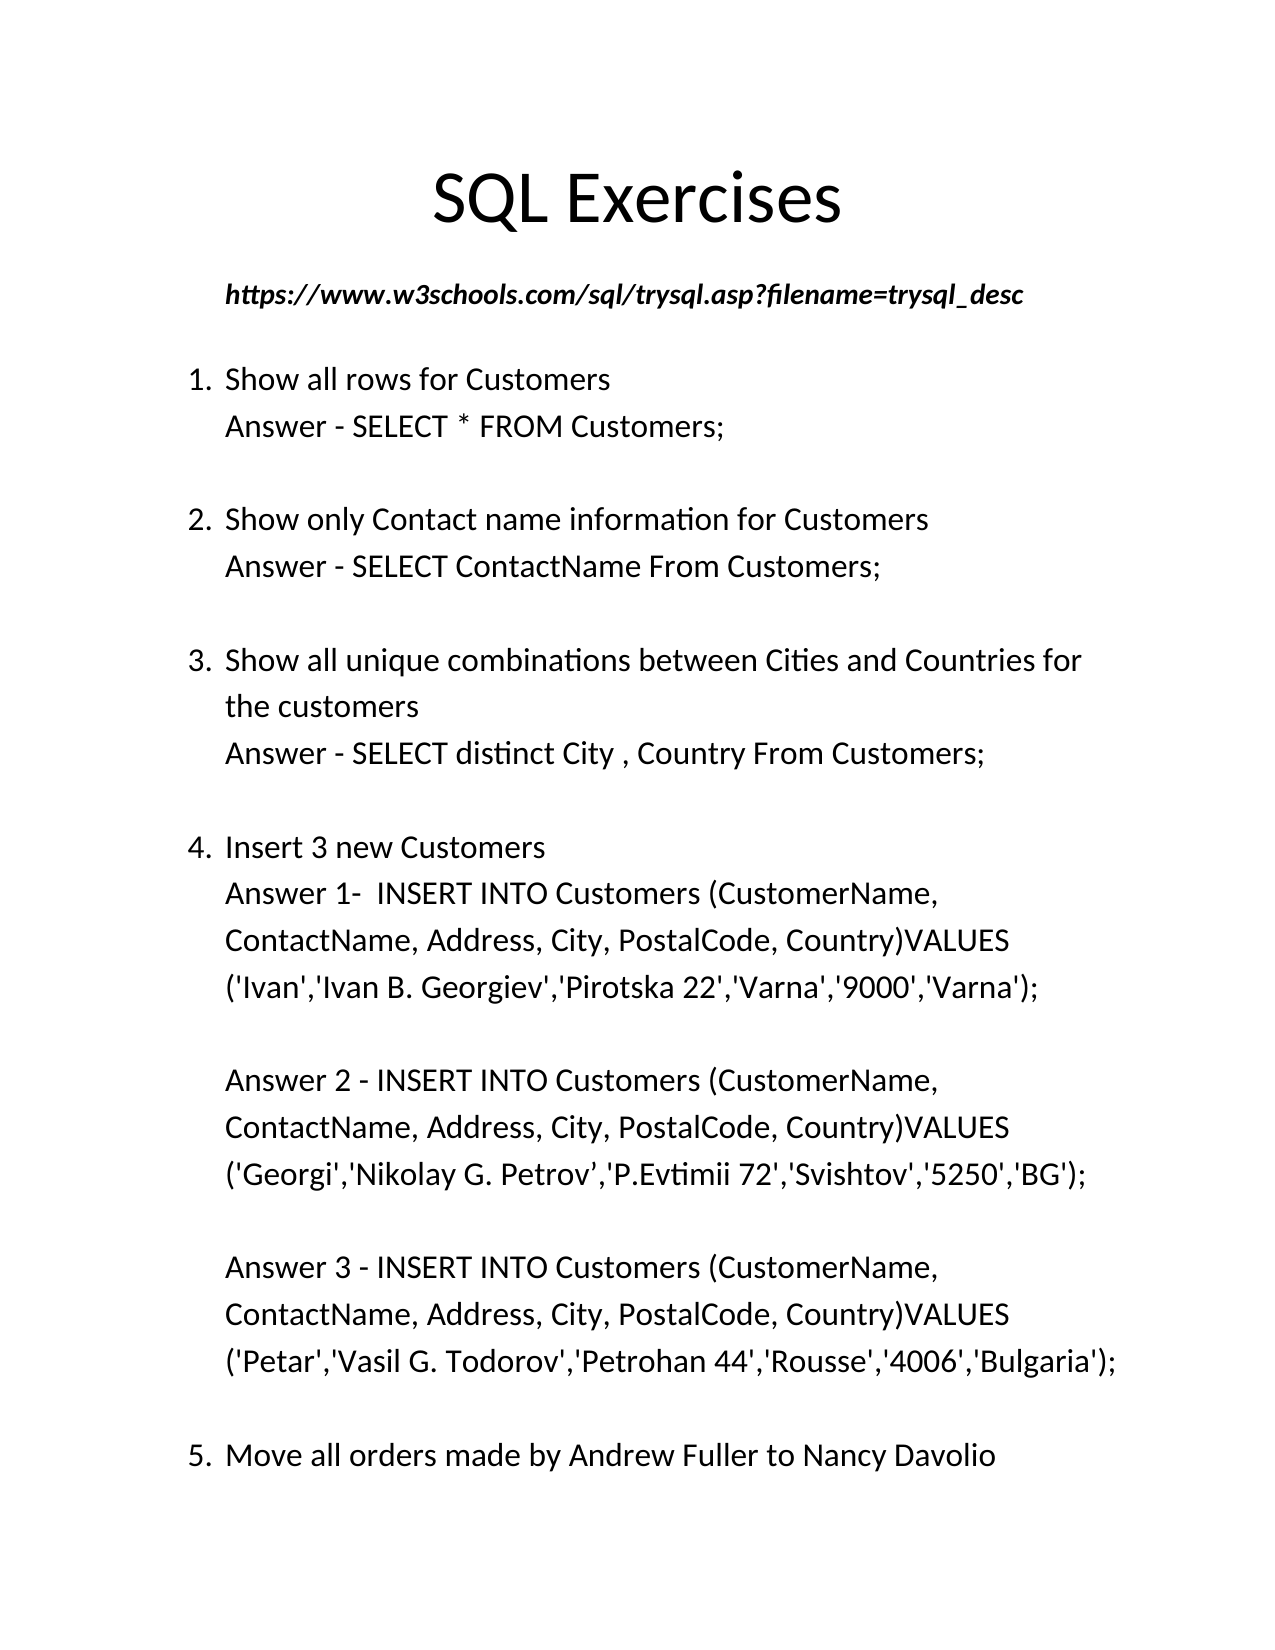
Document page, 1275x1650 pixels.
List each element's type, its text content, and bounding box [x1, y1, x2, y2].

list Answer 3 - INSERT INTO Customers (CustomerName, ContactName, Address, City, PostalCode, Country)VALUES ('Petar','Vasil G. Todorov','Petrohan 44','Rousse','4006','Bulgaria'); [225, 1247, 1125, 1381]
list Insert 3 new Customers [187, 826, 1125, 866]
list https://www.w3schools.com/sql/trysql.asp?filename=trysql_desc [225, 276, 1125, 312]
list Answer - SELECT distinct City , Country From Customers; [225, 732, 1125, 773]
list Answеr - SELECT * FROM Customers; [225, 405, 1125, 445]
list Answer - SELECT ContactName From Customers; [225, 545, 1125, 586]
list Answer 2 - INSERT INTO Customers (CustomerName, ContactName, Address, City, PostalCode, Country)VALUES ('Georgi','Nikolay G. Petrov’,'P.Evtimii 72','Svishtov','5250','BG'); [225, 1059, 1125, 1194]
list Show all rows for Customers [187, 358, 1125, 399]
list Show all unique combinations between Cities and Countries for the customers [187, 638, 1125, 726]
text SQL Exercises [150, 150, 1125, 242]
list Show only Contact name information for Customers [187, 498, 1125, 539]
list Move all orders made by Andrew Fuller to Nancy Davolio [187, 1434, 1125, 1474]
list Answer 1- INSERT INTO Customers (CustomerName, ContactName, Address, City, PostalCode, Country)VALUES ('Ivan','Ivan B. Georgiev','Pirotska 22','Varna','9000','Varna'); [225, 872, 1125, 1007]
